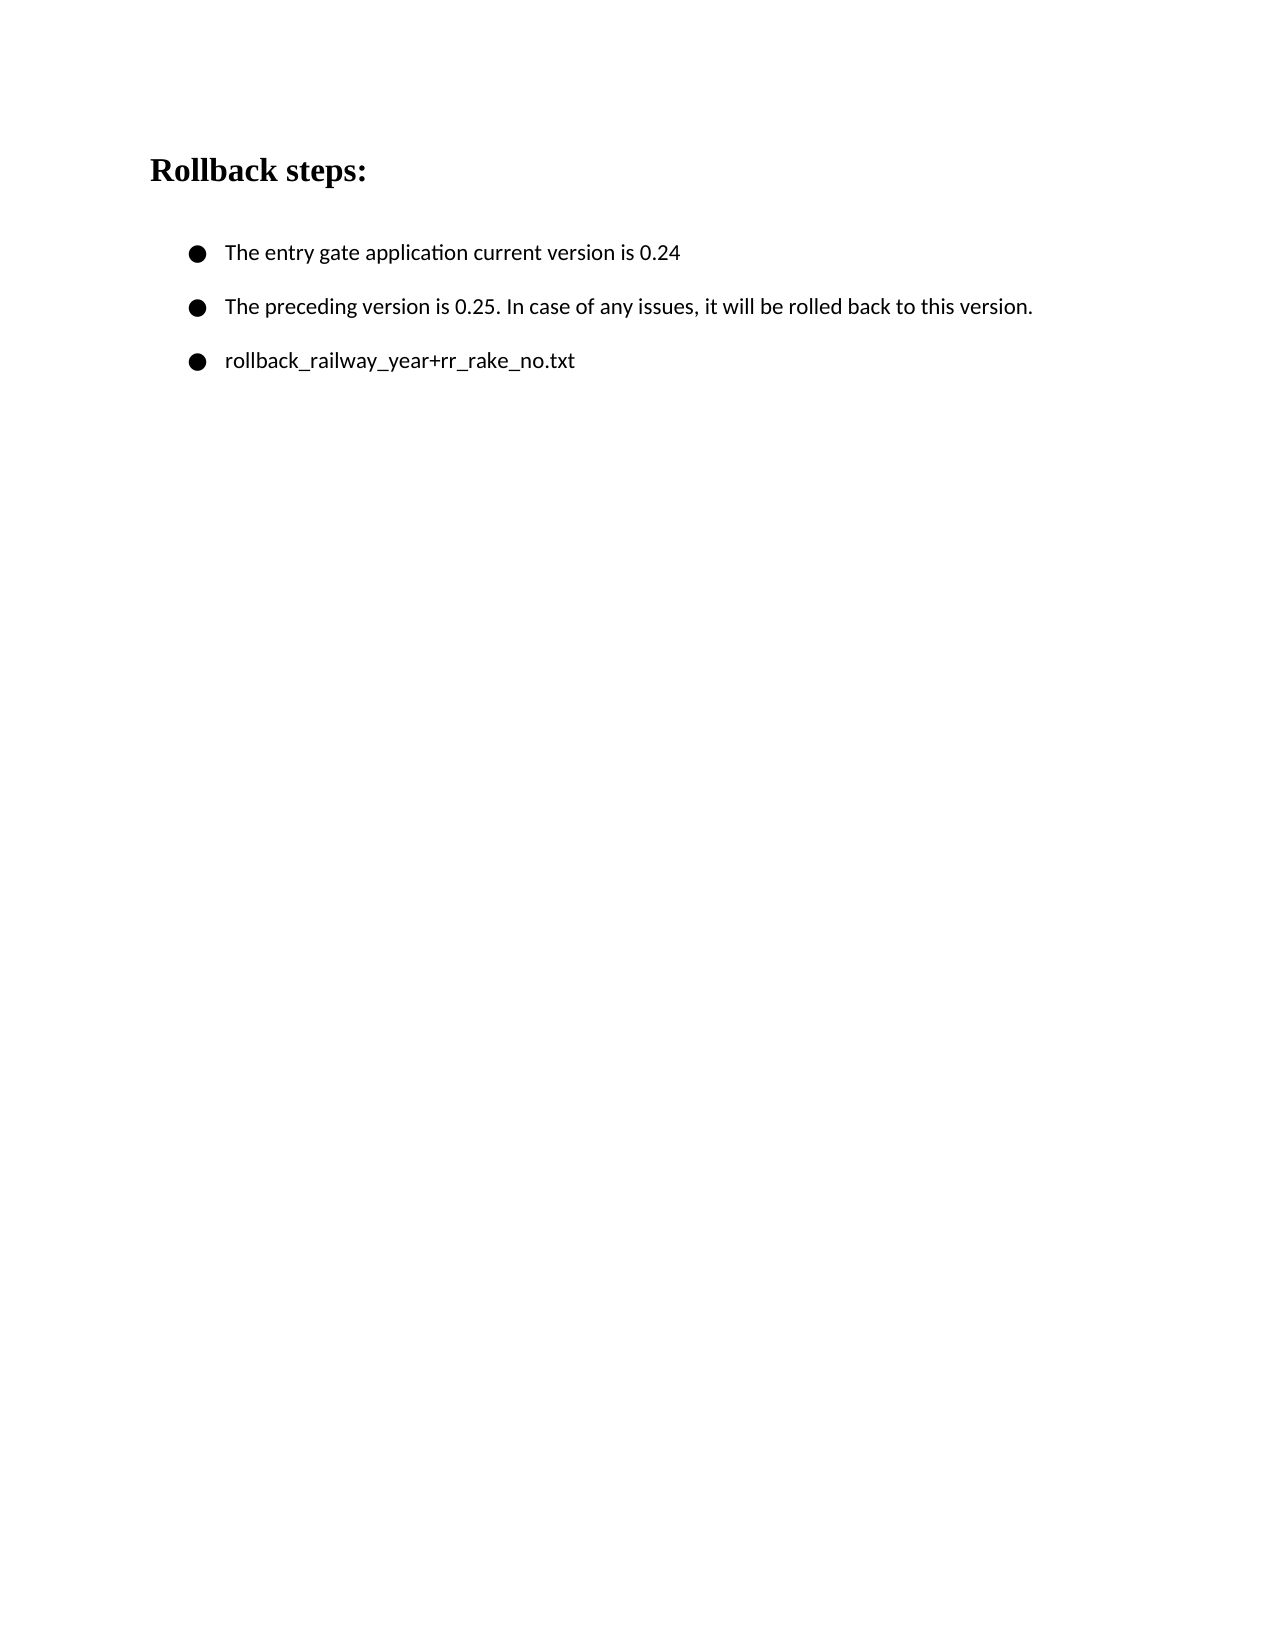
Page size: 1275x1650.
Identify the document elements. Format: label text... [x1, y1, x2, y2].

list rollback_railway_year+rr_rake_no.txt [173, 334, 1125, 382]
list The entry gate application current version is 0.24 [173, 227, 1125, 274]
text Rollback steps: [150, 150, 1125, 188]
list The preceding version is 0.25. In case of any issues, it will be rolled back to this version. [173, 281, 1125, 328]
